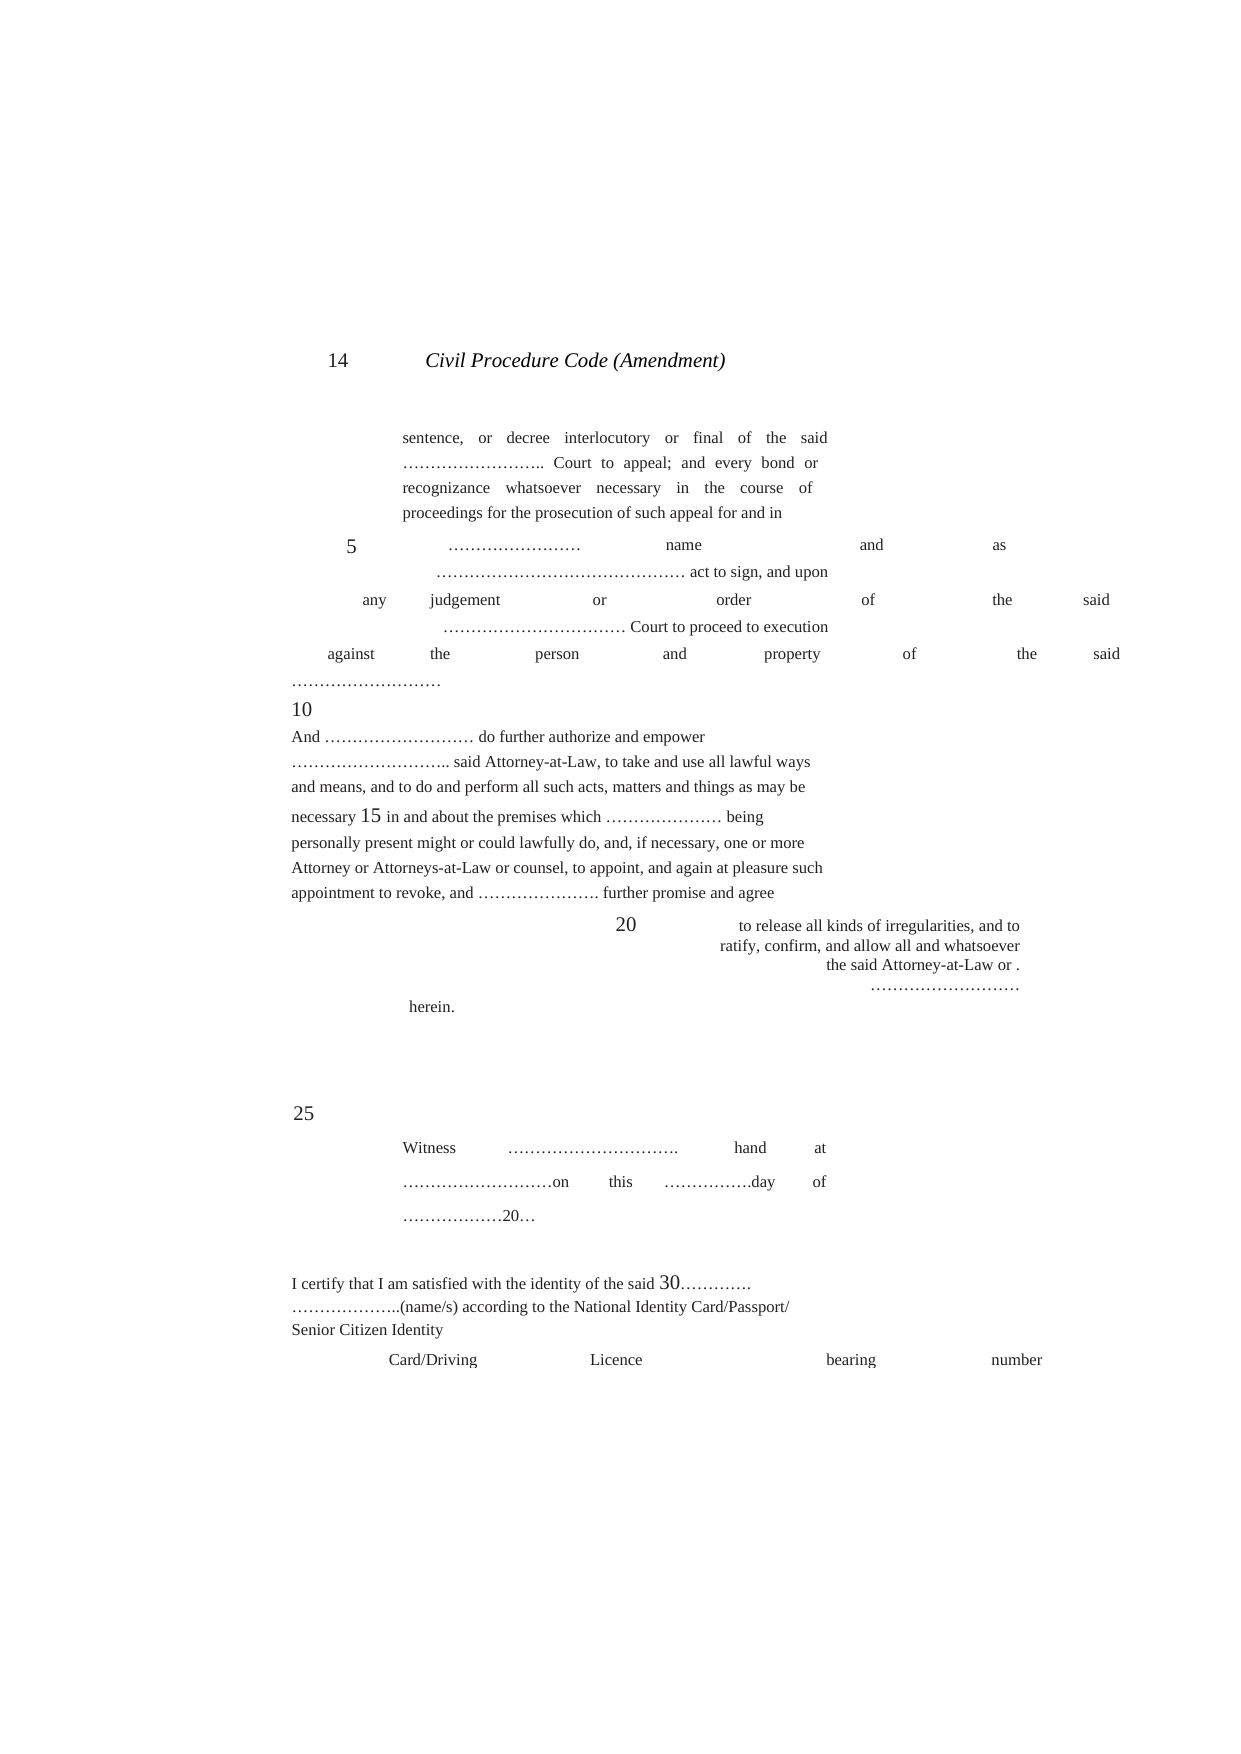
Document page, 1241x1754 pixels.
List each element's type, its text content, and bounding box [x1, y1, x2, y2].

table_header any [264, 586, 398, 613]
table_header Licence [499, 1346, 733, 1367]
table_header to release all kinds of irregularities, and to ratify, confirm, and allow all and whatsoever the said Attorney-at-Law or .……………………… his substitute or substitutes, or the said counsel, shall do Signature/s [679, 910, 1149, 996]
table_header the [968, 640, 1086, 667]
text 14 Civil Procedure Code (Amendment) [327, 345, 1090, 373]
table_header or [532, 586, 667, 613]
table_header as [965, 531, 1153, 560]
text ……………………………………… act to sign, and upon [150, 563, 828, 582]
table_header bearing [734, 1346, 968, 1367]
table_header property [733, 640, 851, 667]
table_header said [1086, 640, 1203, 667]
table_header 20 [210, 910, 679, 996]
table_header person [499, 640, 616, 667]
table_header number [969, 1346, 1203, 1367]
table_header ………………………… [402, 531, 589, 560]
table_header judgement [398, 586, 532, 613]
table_header against [264, 640, 381, 667]
table_header 5 [214, 531, 402, 560]
text sentence, or decree interlocutory or final of the said …………………….. Court to appeal; and every bond or recognizance whatsoever necessary in the course of proceedings for the prosecution of such appeal for and in [402, 428, 828, 522]
table_header and [778, 531, 965, 560]
text …………………………… Court to proceed to execution [150, 617, 828, 636]
table_header name [590, 531, 777, 560]
table_header of [851, 640, 968, 667]
text herein. [150, 997, 454, 1016]
table_header Card/Driving [264, 1346, 499, 1367]
table_header said [1069, 586, 1204, 613]
table_header and [616, 640, 733, 667]
table_header of [801, 586, 935, 613]
table_header order [667, 586, 801, 613]
table_header the [935, 586, 1069, 613]
table_header the [381, 640, 498, 667]
text I certify that I am satisfied with the identity of the said 30………….………………..(name/s) according to the National Identity Card/Passport/ Senior Citizen Identity [291, 1270, 835, 1339]
text ……………………… 10 And ……………………… do further authorize and empower ……………………….. said Attorney-at-Law, to take and use all lawful ways and means, and to do and perform all such acts, matters and things as may be necessary 15 in and about the premises which ………………… being personally present might or could lawfully do, and, if necessary, one or more Attorney or Attorneys-at-Law or counsel, to appoint, and again at pleasure such appointment to revoke, and …………………. further promise and agree [291, 671, 835, 902]
text 25 Witness …………………………. hand at ………………………on this …………….day of ………………20… [293, 1101, 835, 1227]
